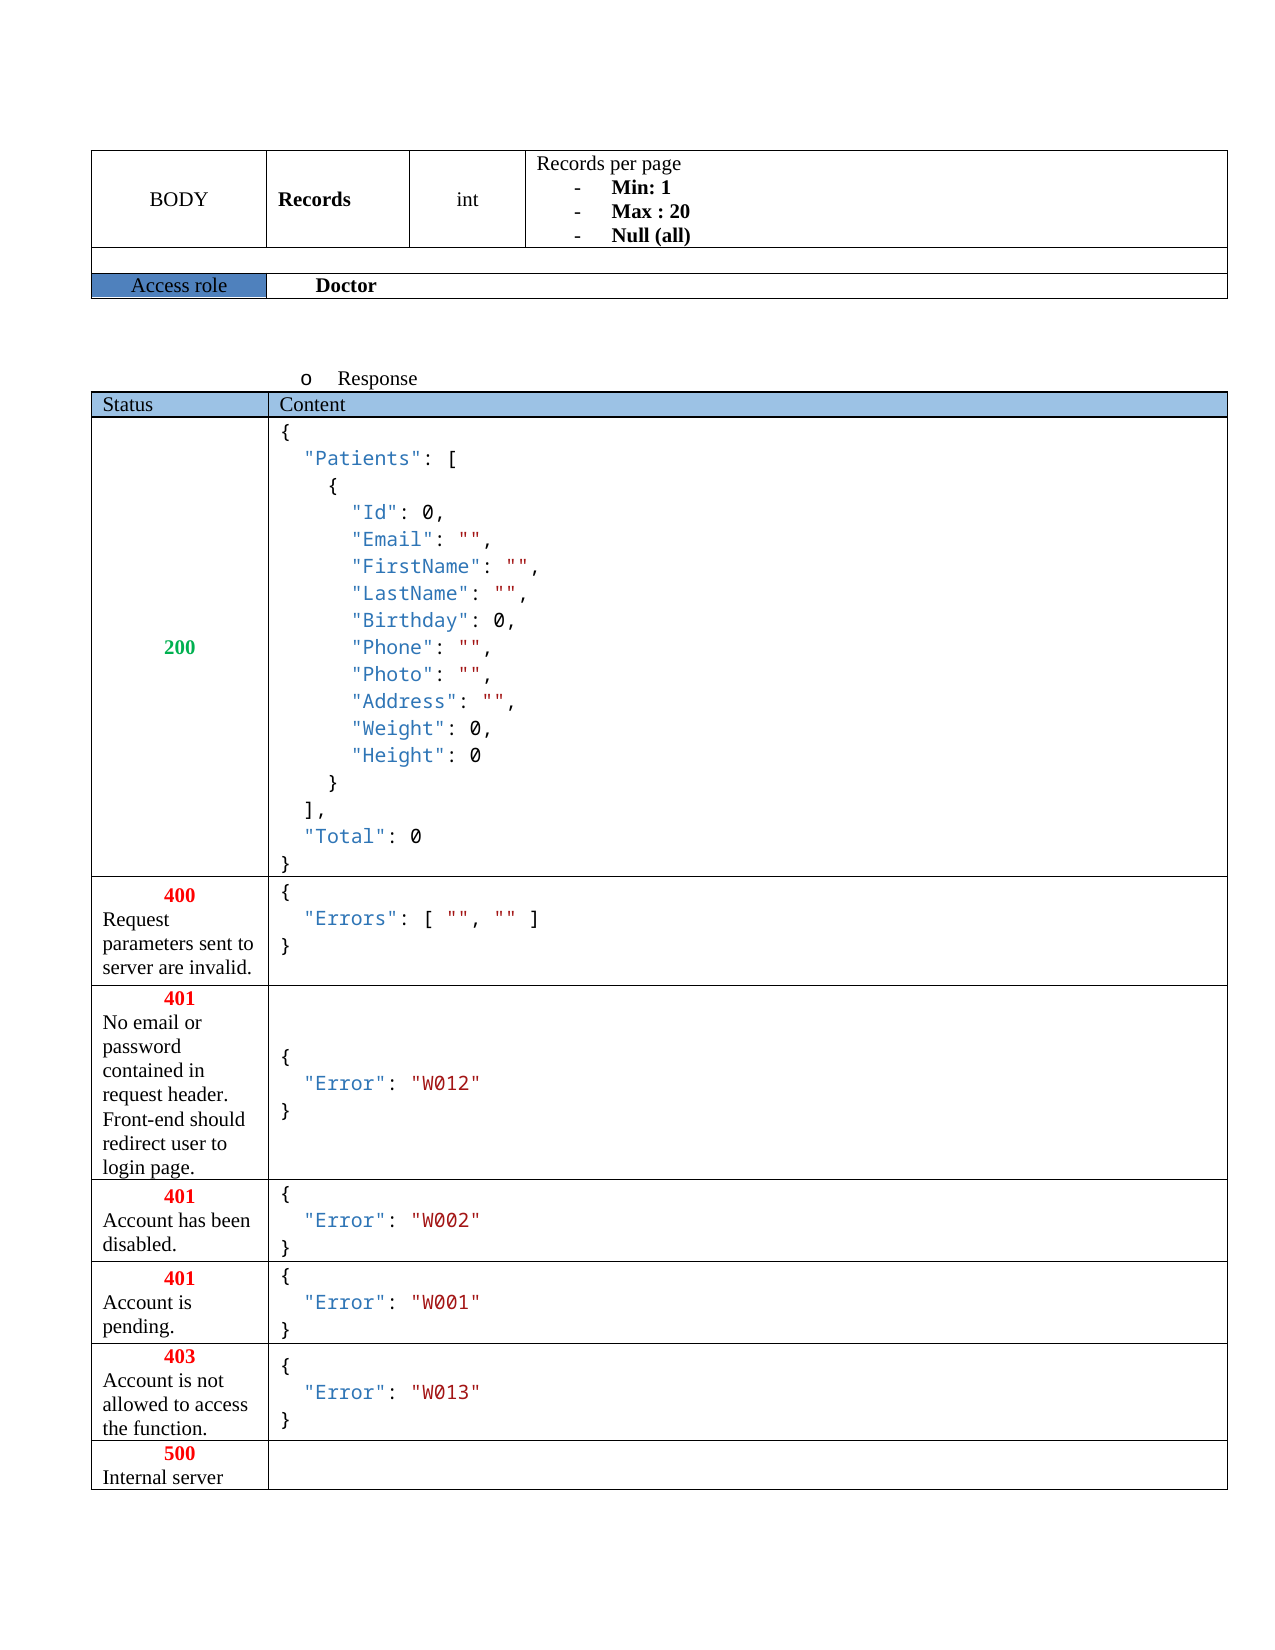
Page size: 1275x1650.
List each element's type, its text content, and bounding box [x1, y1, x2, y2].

table_cell { "Patients": [ { "Id": 0, "Email": "", "FirstName": "", "LastName": "", "Birthday": 0, "Phone": "", "Photo": "", "Address": "", "Weight": 0, "Height": 0 } ], "Total": 0 } [269, 418, 1227, 876]
table_cell 401 Account has been disabled. [92, 1180, 268, 1261]
table_cell 400 Request parameters sent to server are invalid. [92, 877, 268, 985]
table_cell 200 [92, 418, 268, 876]
table_cell { "Error": "W002" } [291, 1180, 1227, 1261]
table_header Content [269, 393, 1227, 416]
table_header Status [92, 393, 268, 416]
table_cell Records [267, 151, 409, 247]
table_cell int [410, 151, 525, 247]
table_cell Doctor [267, 274, 1227, 297]
table_cell 401 No email or password contained in request header. Front-end should redirect user to login page. [92, 986, 268, 1179]
table_cell { "Errors": [ "", "" ] } [269, 877, 1227, 985]
table_cell { "Error": "W012" } [269, 986, 1227, 1179]
table_cell Access role [92, 274, 266, 297]
table_cell 500 Internal server error. [92, 1441, 268, 1489]
table_cell BODY [92, 151, 266, 247]
table_cell 401 Account is pending. [92, 1262, 268, 1343]
table_cell [92, 248, 1227, 272]
table_cell 403 Account is not allowed to access the function. [92, 1344, 268, 1440]
table_cell { "Error": "W013" } [269, 1344, 1227, 1440]
list Response [300, 366, 1125, 391]
table_cell Records per page Min: 1 Max : 20 Null (all) [526, 151, 1227, 247]
table_cell [269, 1441, 1227, 1489]
table_cell { "Error": "W001" } [291, 1262, 1227, 1343]
